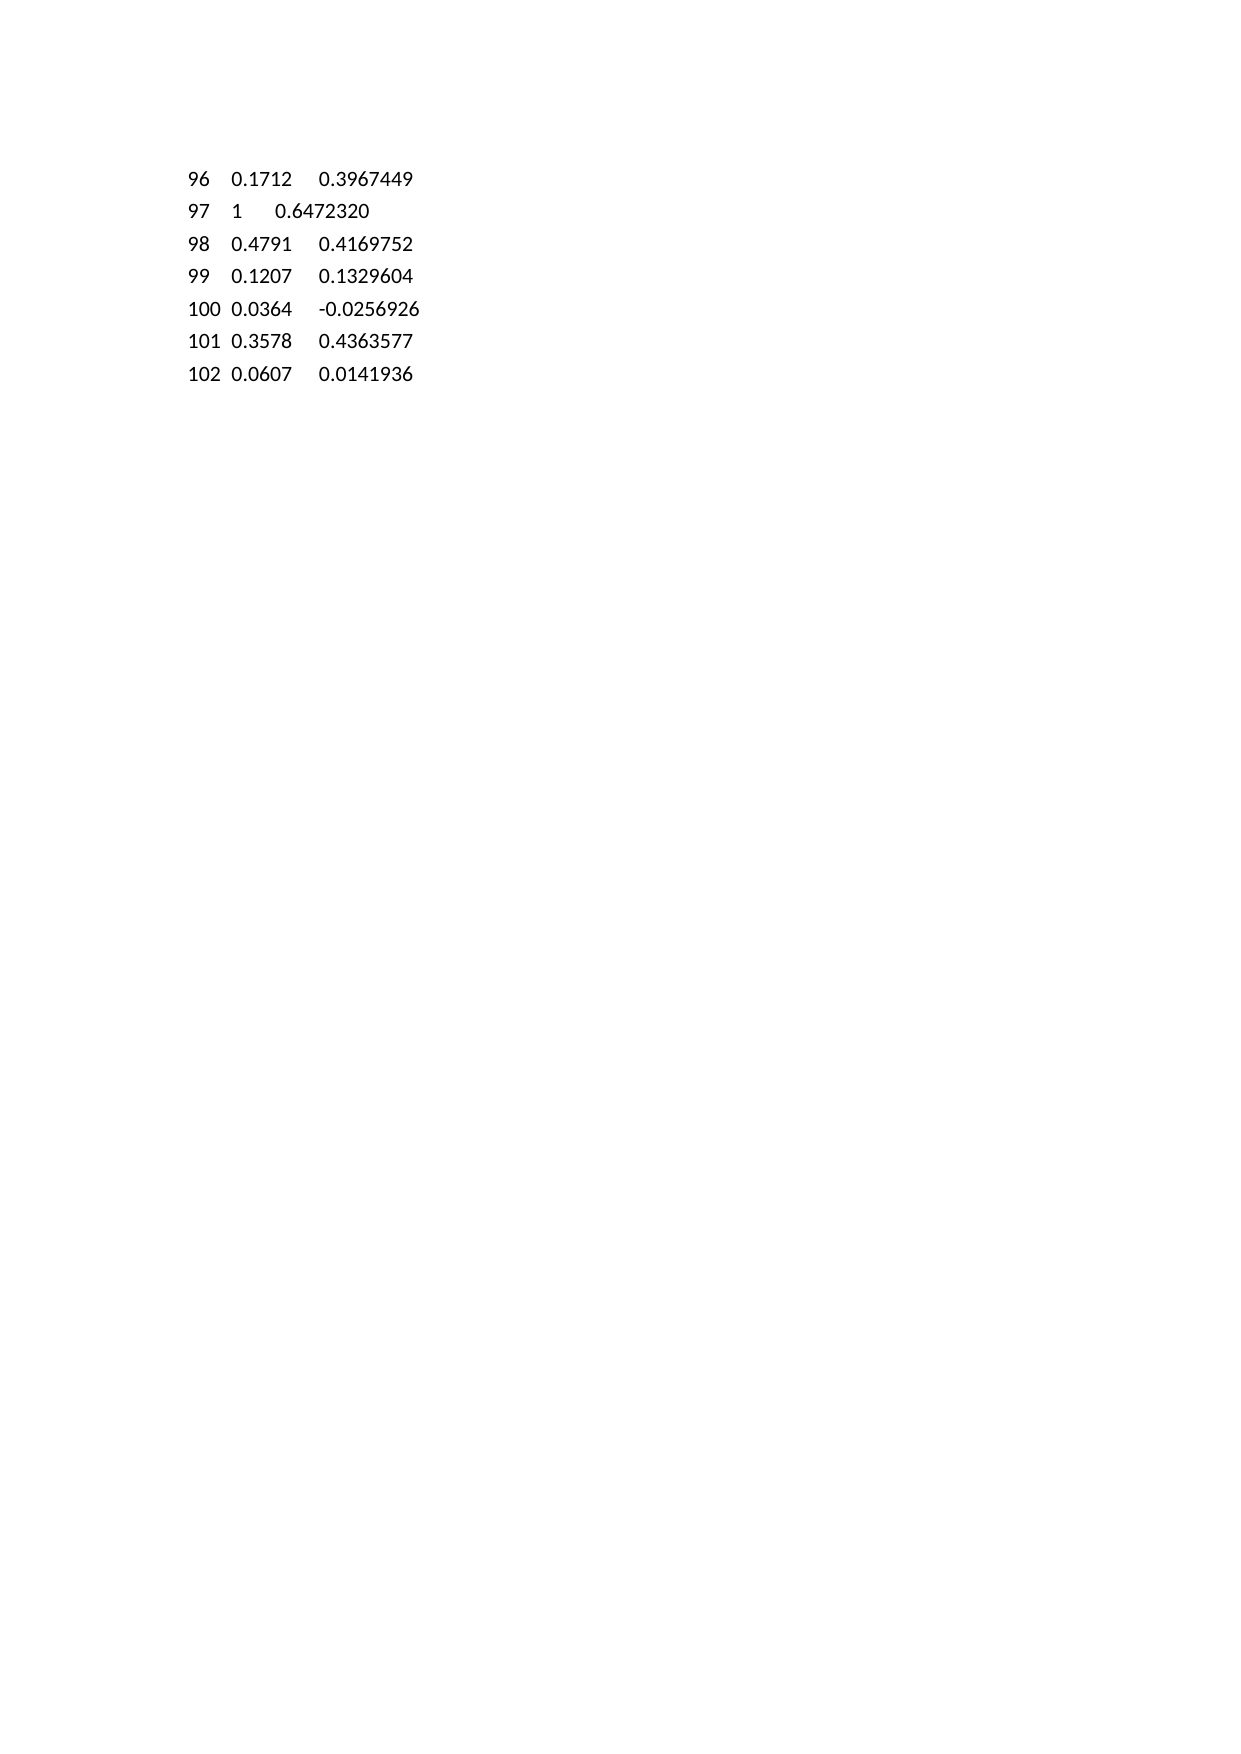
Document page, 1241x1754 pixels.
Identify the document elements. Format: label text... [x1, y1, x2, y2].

text 102 0.0607 0.0141936 [187, 357, 1053, 389]
text 101 0.3578 0.4363577 [187, 324, 1053, 357]
text 96 0.1712 0.3967449 [187, 162, 1053, 194]
text 100 0.0364 -0.0256926 [187, 292, 1053, 324]
text 97 1 0.6472320 [187, 194, 1053, 227]
text 99 0.1207 0.1329604 [187, 259, 1053, 292]
text 98 0.4791 0.4169752 [187, 227, 1053, 259]
